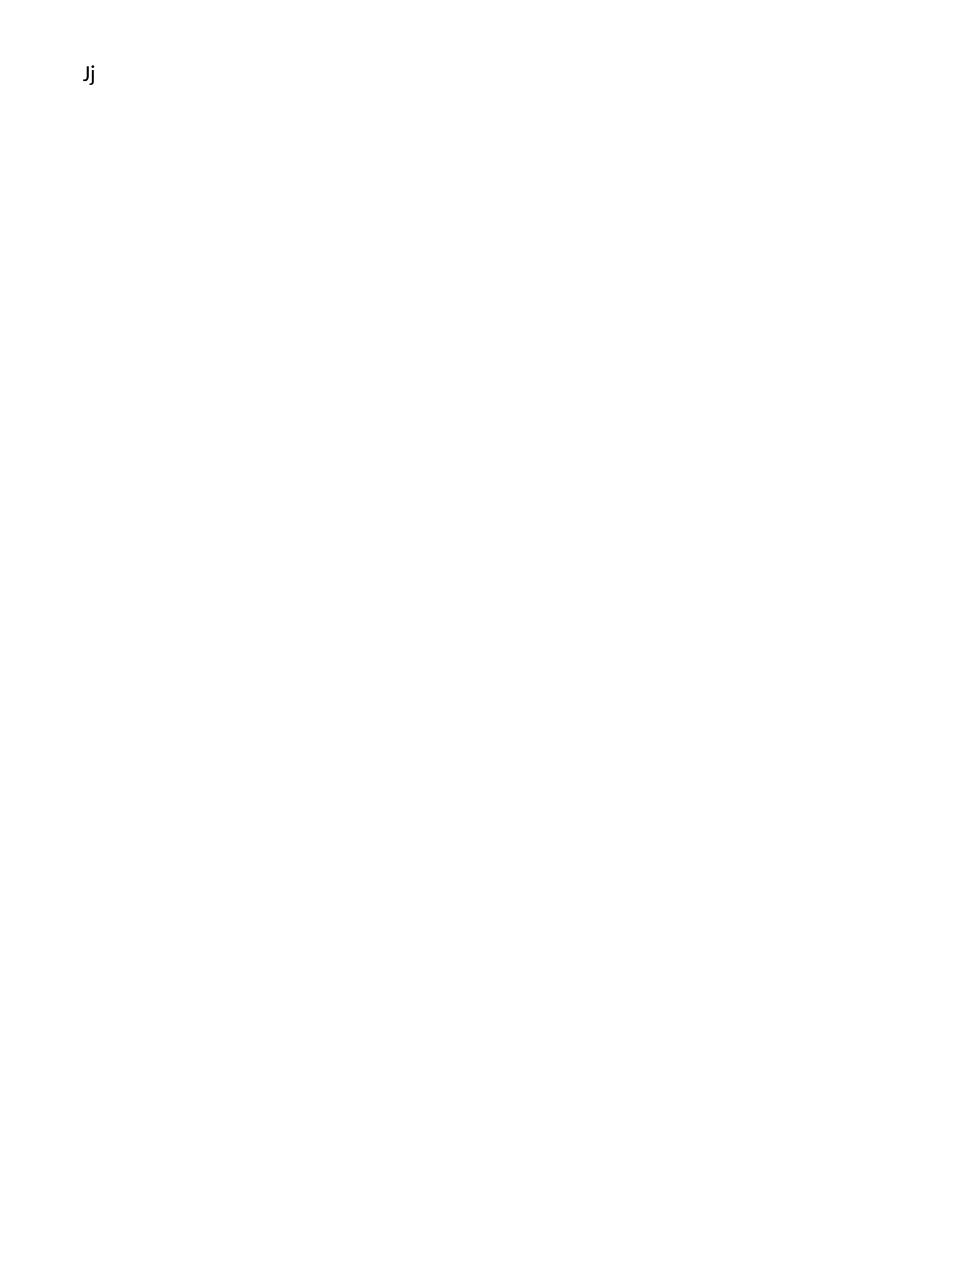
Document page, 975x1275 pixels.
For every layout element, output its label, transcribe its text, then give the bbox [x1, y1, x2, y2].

text Jj [83, 59, 916, 87]
